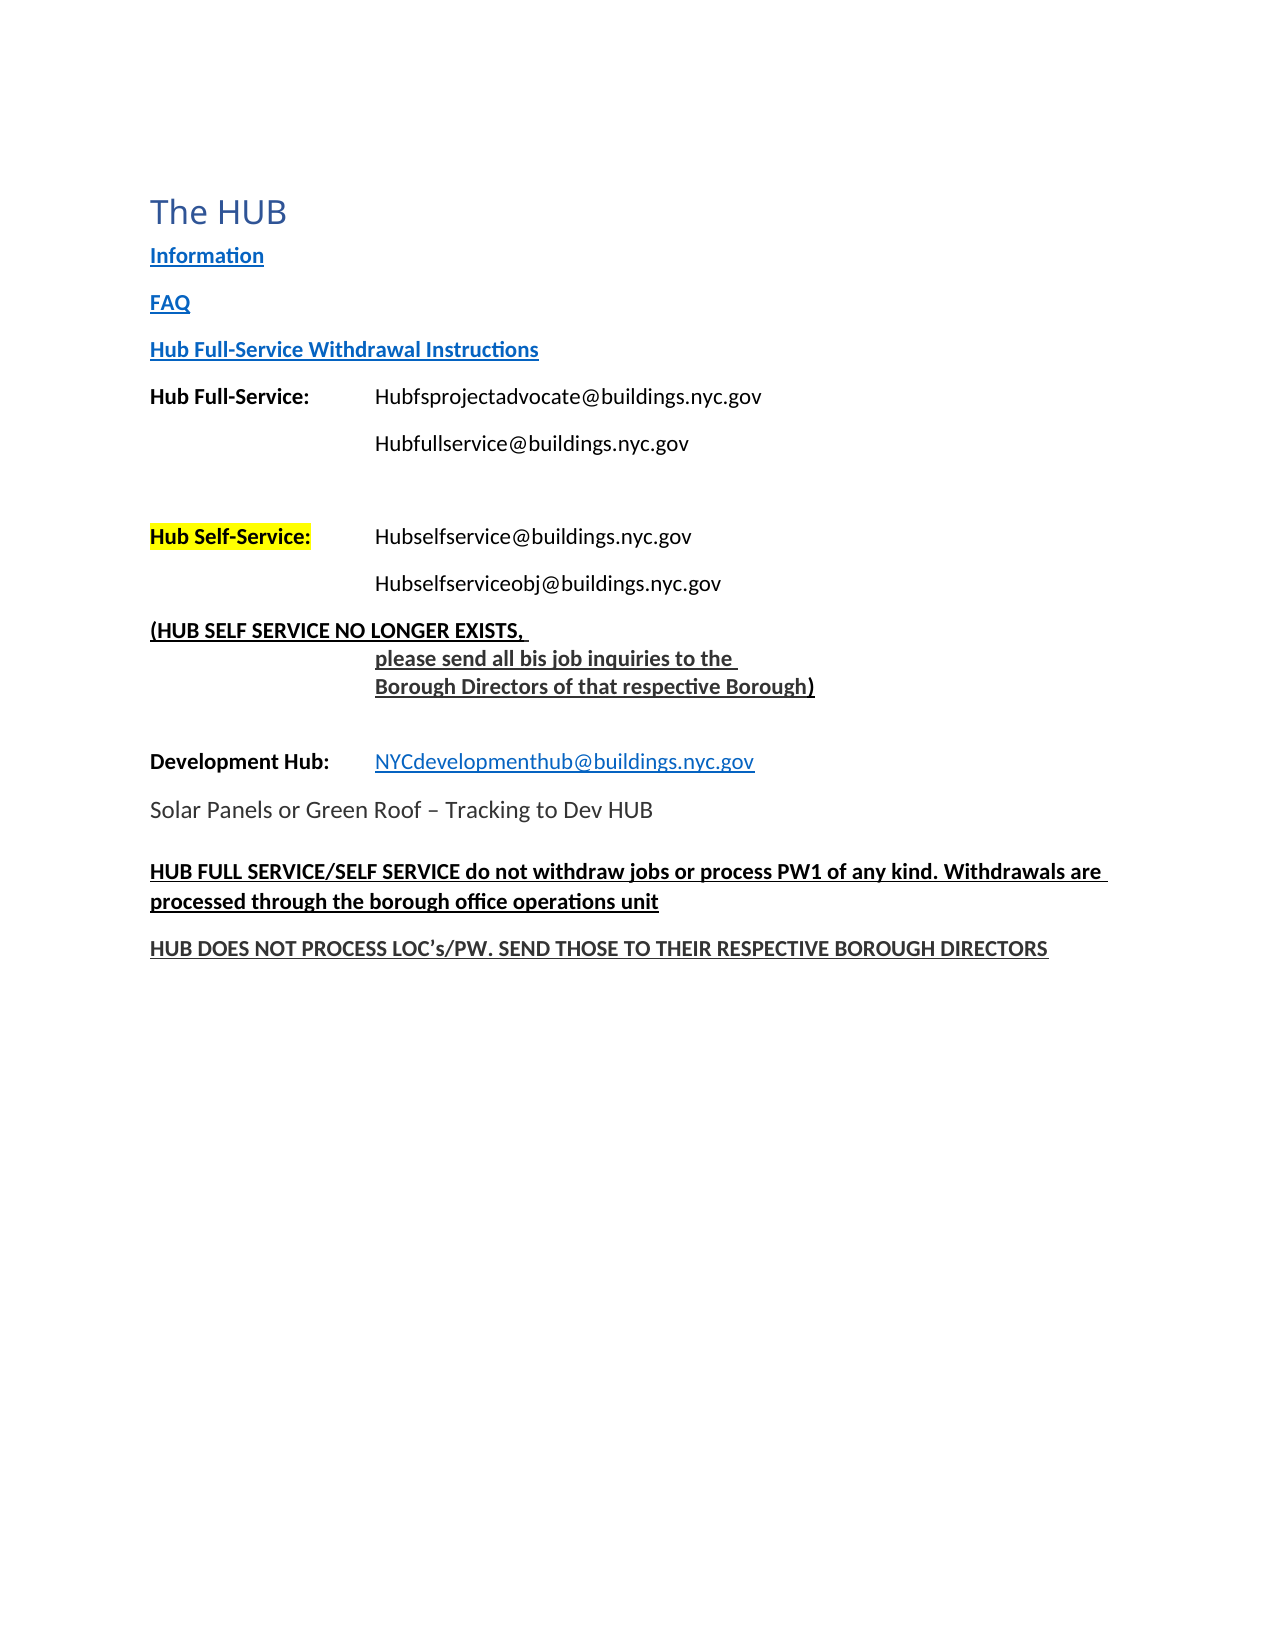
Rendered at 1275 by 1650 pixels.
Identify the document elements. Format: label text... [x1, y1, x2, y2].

text Hubselfserviceobj@buildings.nyc.gov [150, 569, 1125, 597]
text Hub Full-Service: Hubfsprojectadvocate@buildings.nyc.gov [150, 382, 1125, 410]
text Hubfullservice@buildings.nyc.gov [150, 429, 1125, 457]
text Information [150, 241, 1125, 269]
text Hub Self-Service: Hubselfservice@buildings.nyc.gov [150, 522, 1125, 550]
text please send all bis job inquiries to the [300, 644, 1125, 672]
text FAQ [150, 288, 1125, 316]
text Hub Full-Service Withdrawal Instructions [150, 335, 1125, 363]
subtitle The HUB [150, 189, 1125, 234]
text HUB DOES NOT PROCESS LOC’s/PW. SEND THOSE TO THEIR RESPECTIVE BOROUGH DIRECTORS [150, 934, 1125, 962]
text (HUB SELF SERVICE NO LONGER EXISTS, [150, 616, 1125, 644]
text Borough Directors of that respective Borough) [300, 672, 1125, 700]
text Development Hub: NYCdevelopmenthub@buildings.nyc.gov [150, 747, 1125, 775]
text Solar Panels or Green Roof – Tracking to Dev HUB HUB FULL SERVICE/SELF SERVICE do not withdraw jobs or process PW1 of any kind. Withdrawals are processed through the borough office operations unit [150, 794, 1125, 915]
